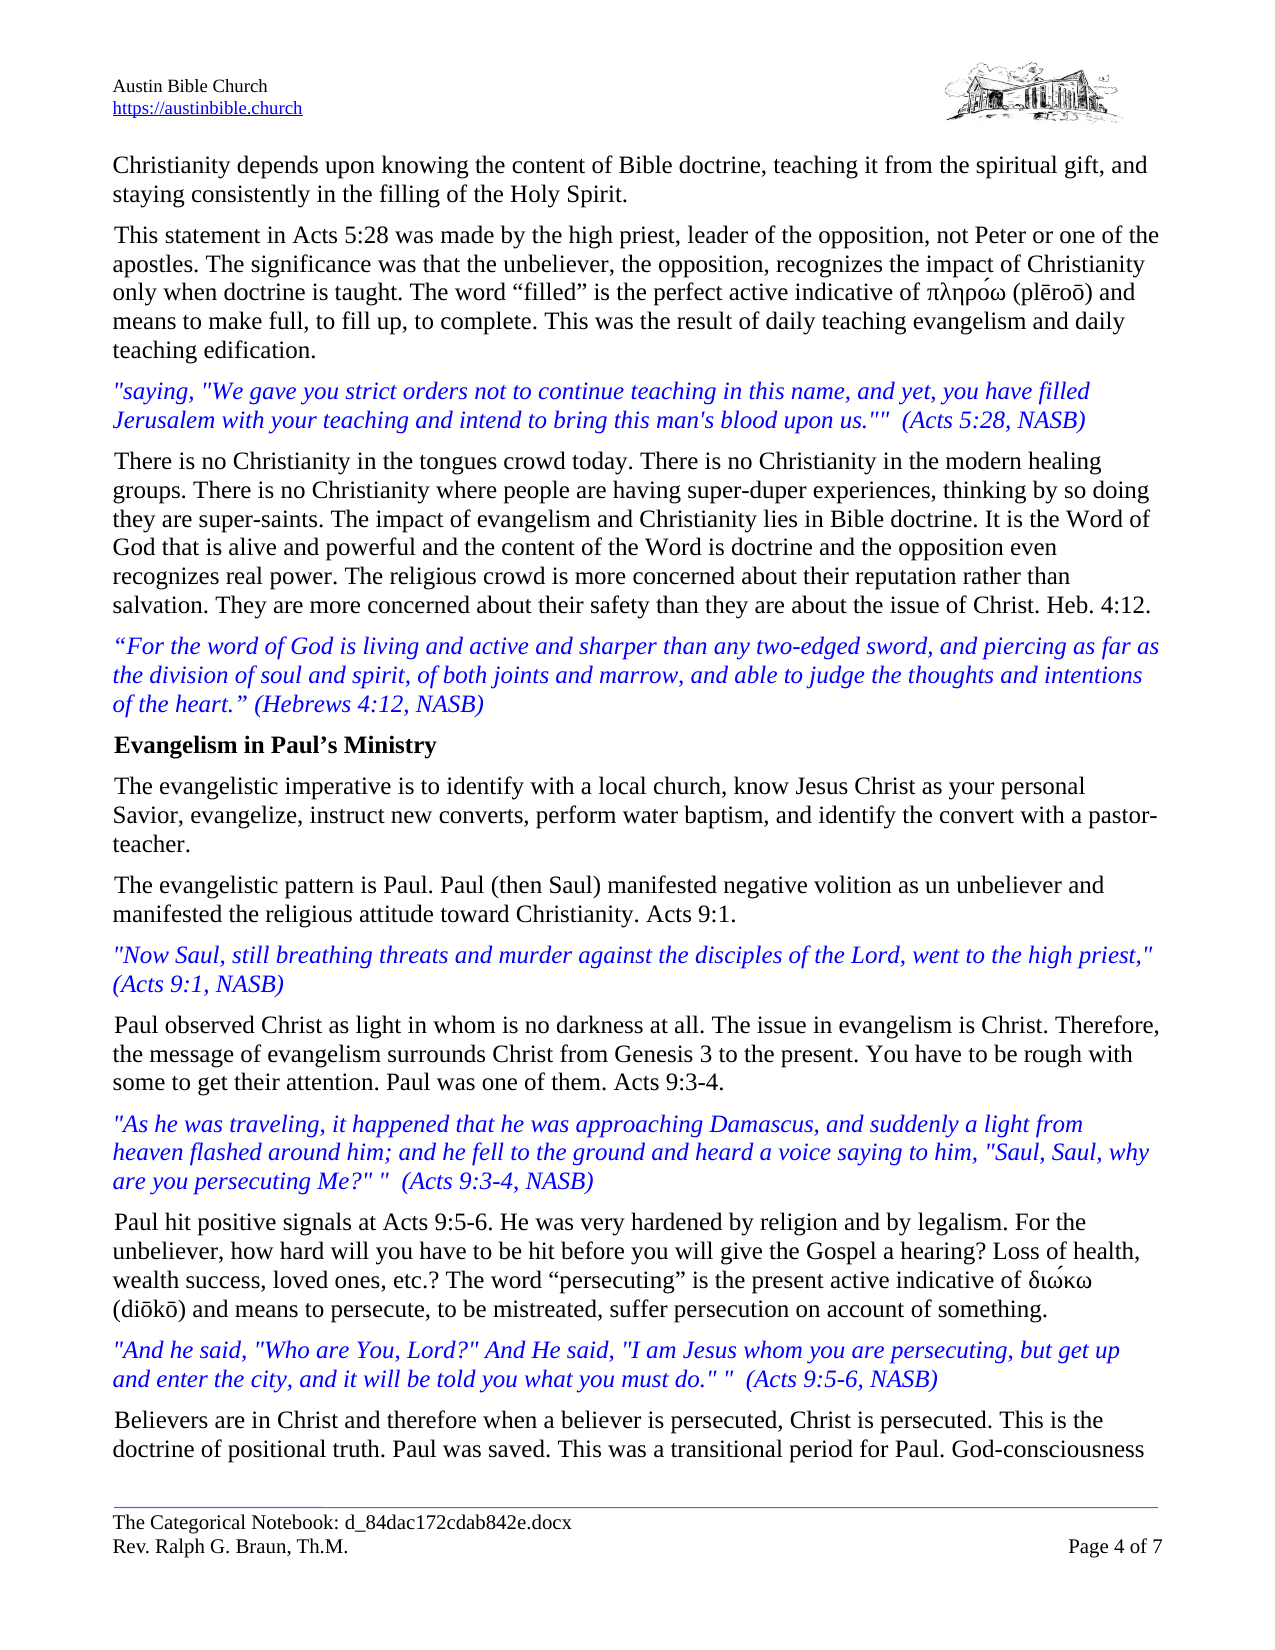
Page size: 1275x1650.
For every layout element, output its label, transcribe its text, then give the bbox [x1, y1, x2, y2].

text "As he was traveling, it happened that he was approaching Damascus, and suddenly a light from heaven flashed around him; and he fell to the ground and heard a voice saying to him, "Saul, Saul, why are you persecuting Me?" " (Acts 9:3-4, NASB) [112, 1109, 1162, 1195]
text Paul hit positive signals at Acts 9:5-6. He was very hardened by religion and by legalism. For the unbeliever, how hard will you have to be hit before you will give the Gospel a hearing? Loss of health, wealth success, loved ones, etc.? The word “persecuting” is the present active indicative of διώκω (diōkō) and means to persecute, to be mistreated, suffer persecution on account of something. [112, 1207, 1162, 1322]
text There is no Christianity in the tongues crowd today. There is no Christianity in the modern healing groups. There is no Christianity where people are having super-duper experiences, thinking by so doing they are super-saints. The impact of evangelism and Christianity lies in Bible doctrine. It is the Word of God that is alive and powerful and the content of the Word is doctrine and the opposition even recognizes real power. The religious crowd is more concerned about their reputation rather than salvation. They are more concerned about their safety than they are about the issue of Christ. Heb. 4:12. [112, 446, 1162, 619]
text This statement in Acts 5:28 was made by the high priest, leader of the opposition, not Peter or one of the apostles. The significance was that the unbeliever, the opposition, recognizes the impact of Christianity only when doctrine is taught. The word “filled” is the perfect active indicative of πληρόω (plēroō) and means to make full, to fill up, to complete. This was the result of daily teaching evangelism and daily teaching edification. [112, 220, 1162, 364]
text "saying, "We gave you strict orders not to continue teaching in this name, and yet, you have filled Jerusalem with your teaching and intend to bring this man's blood upon us."" (Acts 5:28, NASB) [112, 376, 1162, 434]
picture [944, 58, 1124, 125]
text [112, 150, 1162, 207]
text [112, 1405, 1162, 1462]
text The evangelistic pattern is Paul. Paul (then Saul) manifested negative volition as un unbeliever and manifested the religious attitude toward Christianity. Acts 9:1. [112, 870, 1162, 927]
text Paul observed Christ as light in whom is no darkness at all. The issue in evangelism is Christ. Therefore, the message of evangelism surrounds Christ from Genesis 3 to the present. You have to be rough with some to get their attention. Paul was one of them. Acts 9:3-4. [112, 1010, 1162, 1096]
text The evangelistic imperative is to identify with a local church, know Jesus Christ as your personal Savior, evangelize, instruct new converts, perform water baptism, and identify the convert with a pastor-teacher. [112, 771, 1162, 857]
text Evangelism in Paul’s Ministry [112, 730, 1162, 759]
text “For the word of God is living and active and sharper than any two-edged sword, and piercing as far as the division of soul and spirit, of both joints and marrow, and able to judge the thoughts and intentions of the heart.” (Hebrews 4:12, NASB) [112, 631, 1162, 717]
text "And he said, "Who are You, Lord?" And He said, "I am Jesus whom you are persecuting, but get up and enter the city, and it will be told you what you must do." " (Acts 9:5-6, NASB) [112, 1335, 1162, 1392]
text "Now Saul, still breathing threats and murder against the disciples of the Lord, went to the high priest," (Acts 9:1, NASB) [112, 940, 1162, 997]
